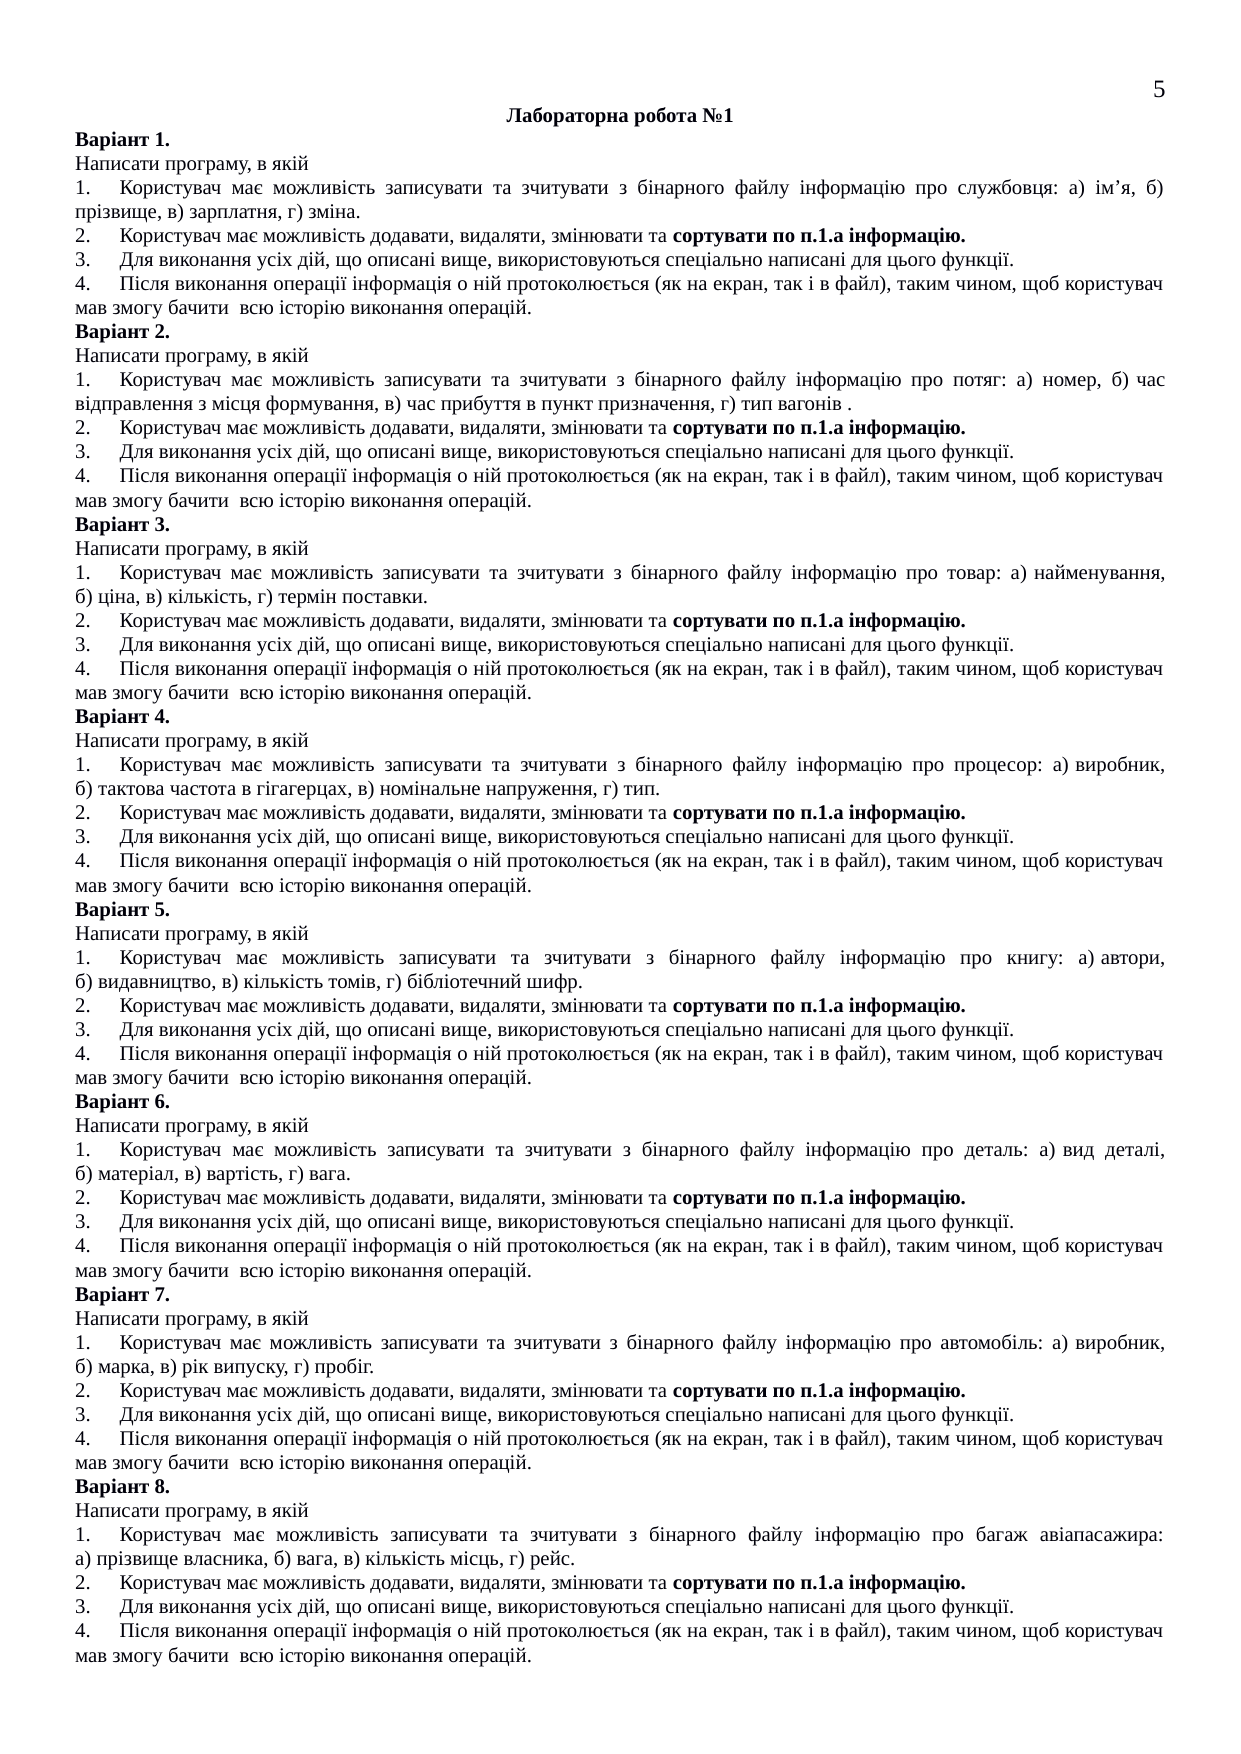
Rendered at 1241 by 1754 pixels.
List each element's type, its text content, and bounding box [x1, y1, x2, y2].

text Написати програму, в якій [75, 728, 1165, 752]
text Варіант 4. [75, 704, 1165, 728]
list Для виконання усіх дій, що описані вище, використовуються спеціально написані для цього функції. [75, 824, 1165, 848]
list Користувач має можливість додавати, видаляти, змінювати та сортувати по п.1.а інформацію. [75, 223, 1165, 247]
list Користувач має можливість додавати, видаляти, змінювати та сортувати по п.1.а інформацію. [75, 415, 1165, 439]
text Варіант 8. [75, 1474, 1165, 1498]
text Варіант 3. [75, 512, 1165, 536]
list Користувач має можливість записувати та зчитувати з бінарного файлу інформацію про книгу: а) автори, б) видавництво, в) кількість томів, г) бібліотечний шифр. [75, 945, 1165, 993]
text Написати програму, в якій [75, 1306, 1165, 1330]
text Варіант 1. [75, 127, 1165, 151]
list Користувач має можливість записувати та зчитувати з бінарного файлу інформацію про багаж авіапасажира: а) прізвище власника, б) вага, в) кількість місць, г) рейс. [75, 1522, 1165, 1570]
list Користувач має можливість записувати та зчитувати з бінарного файлу інформацію про процесор: а) виробник, б) тактова частота в гігагерцах, в) номінальне напруження, г) тип. [75, 752, 1165, 800]
list Користувач має можливість додавати, видаляти, змінювати та сортувати по п.1.а інформацію. [75, 800, 1165, 824]
list Для виконання усіх дій, що описані вище, використовуються спеціально написані для цього функції. [75, 439, 1165, 463]
text Написати програму, в якій [75, 921, 1165, 945]
text Варіант 7. [75, 1282, 1165, 1306]
list Для виконання усіх дій, що описані вище, використовуються спеціально написані для цього функції. [75, 247, 1165, 271]
list Для виконання усіх дій, що описані вище, використовуються спеціально написані для цього функції. [75, 632, 1165, 656]
list Для виконання усіх дій, що описані вище, використовуються спеціально написані для цього функції. [75, 1017, 1165, 1041]
text Написати програму, в якій [75, 151, 1165, 175]
text Написати програму, в якій [75, 1498, 1165, 1522]
list Користувач має можливість записувати та зчитувати з бінарного файлу інформацію про потяг: а) номер, б) час відправлення з місця формування, в) час прибуття в пункт призначення, г) тип вагонів . [75, 367, 1165, 415]
list Користувач має можливість додавати, видаляти, змінювати та сортувати по п.1.а інформацію. [75, 993, 1165, 1017]
text Варіант 5. [75, 897, 1165, 921]
list Для виконання усіх дій, що описані вище, використовуються спеціально написані для цього функції. [75, 1402, 1165, 1426]
list Користувач має можливість записувати та зчитувати з бінарного файлу інформацію про службовця: а) ім’я, б) прізвище, в) зарплатня, г) зміна. [75, 175, 1165, 223]
text Варіант 2. [75, 319, 1165, 343]
list Користувач має можливість записувати та зчитувати з бінарного файлу інформацію про деталь: а) вид деталі, б) матеріал, в) вартість, г) вага. [75, 1137, 1165, 1185]
list Користувач має можливість записувати та зчитувати з бінарного файлу інформацію про автомобіль: а) виробник, б) марка, в) рік випуску, г) пробіг. [75, 1330, 1165, 1378]
list Для виконання усіх дій, що описані вище, використовуються спеціально написані для цього функції. [75, 1209, 1165, 1233]
list Користувач має можливість додавати, видаляти, змінювати та сортувати по п.1.а інформацію. [75, 1378, 1165, 1402]
text Варіант 6. [75, 1089, 1165, 1113]
list Користувач має можливість додавати, видаляти, змінювати та сортувати по п.1.а інформацію. [75, 1570, 1165, 1594]
list Для виконання усіх дій, що описані вище, використовуються спеціально написані для цього функції. [75, 1594, 1165, 1618]
text Лабораторна робота №1 [75, 102, 1165, 127]
text Написати програму, в якій [75, 536, 1165, 560]
list Користувач має можливість записувати та зчитувати з бінарного файлу інформацію про товар: а) найменування, б) ціна, в) кількість, г) термін поставки. [75, 560, 1165, 608]
list Користувач має можливість додавати, видаляти, змінювати та сортувати по п.1.а інформацію. [75, 1185, 1165, 1209]
text Написати програму, в якій [75, 343, 1165, 367]
list Користувач має можливість додавати, видаляти, змінювати та сортувати по п.1.а інформацію. [75, 608, 1165, 632]
text Написати програму, в якій [75, 1113, 1165, 1137]
